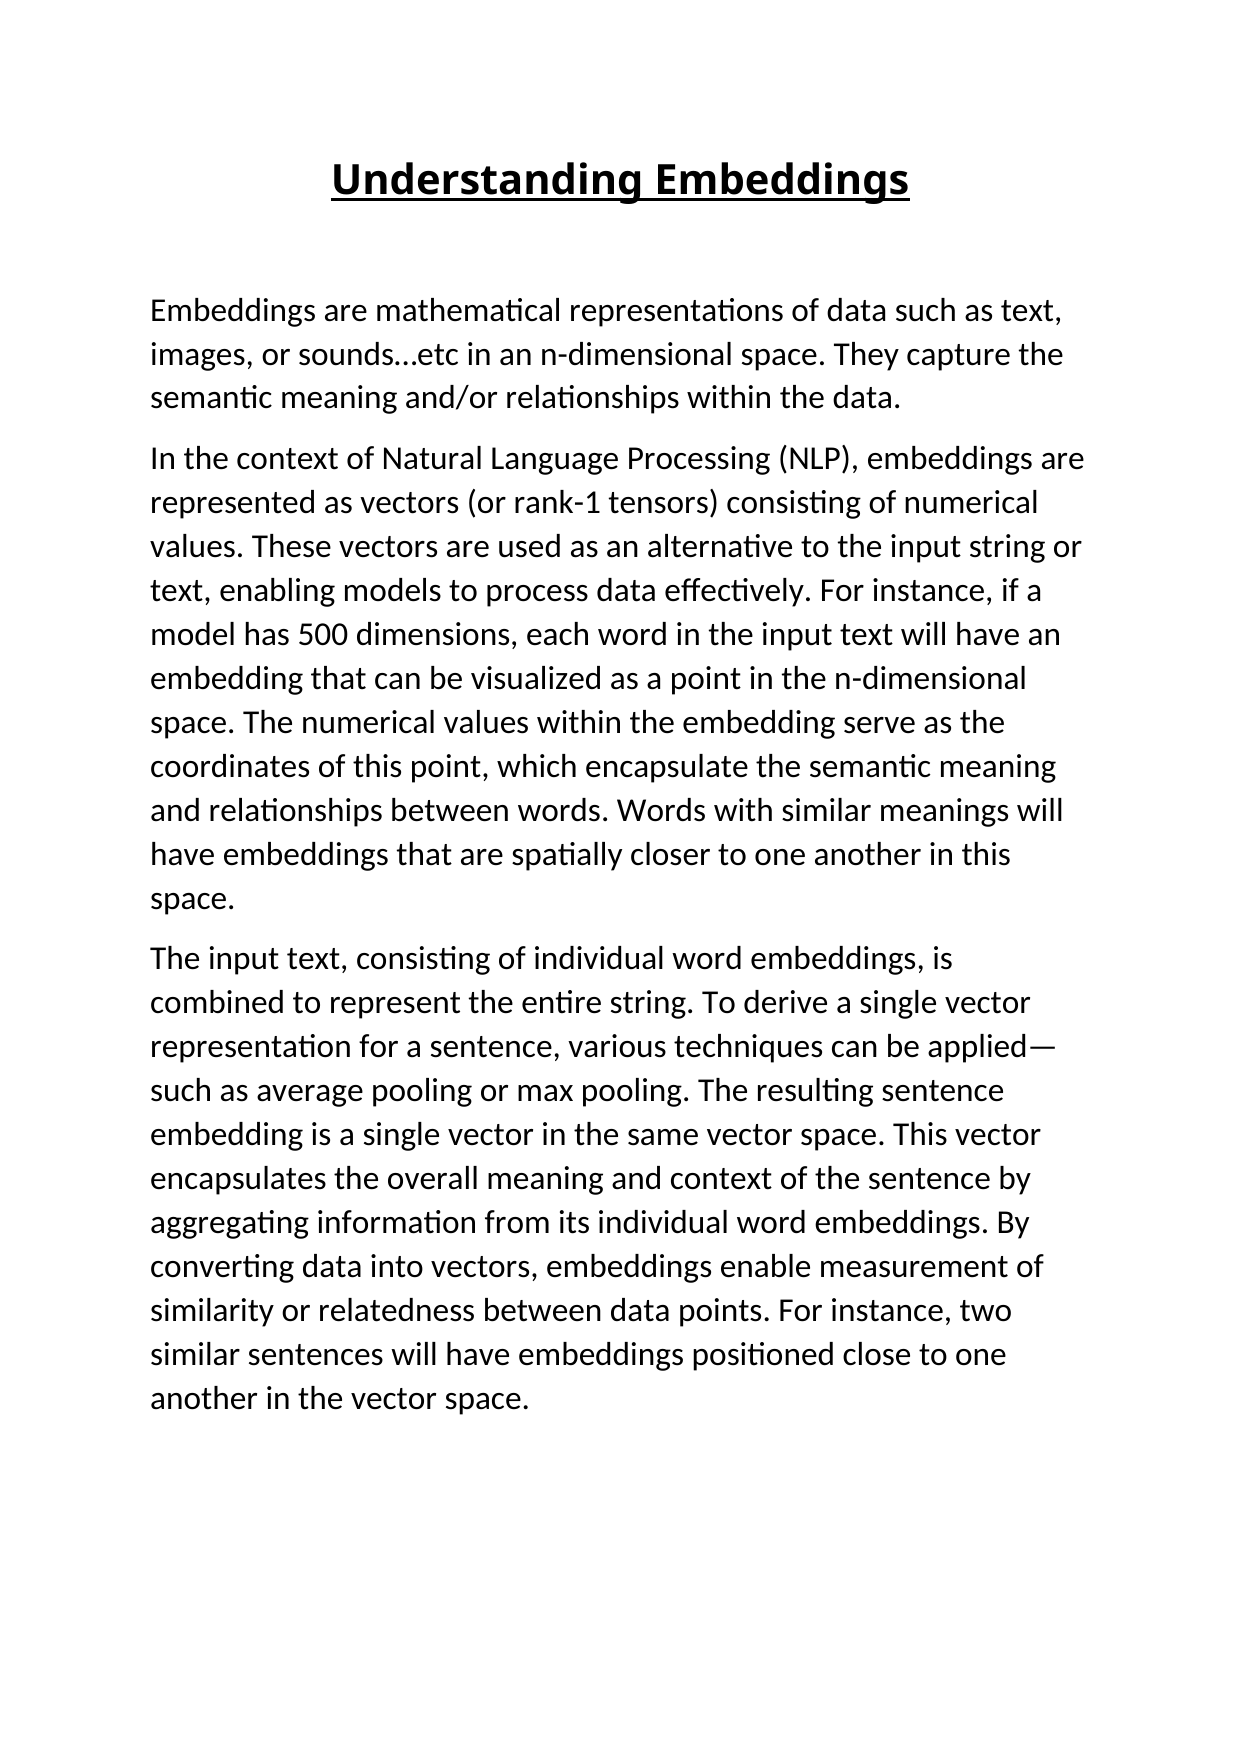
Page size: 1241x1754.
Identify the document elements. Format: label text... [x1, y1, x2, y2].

text The input text, consisting of individual word embeddings, is combined to represent the entire string. To derive a single vector representation for a sentence, various techniques can be applied—such as average pooling or max pooling. The resulting sentence embedding is a single vector in the same vector space. This vector encapsulates the overall meaning and context of the sentence by aggregating information from its individual word embeddings. By converting data into vectors, embeddings enable measurement of similarity or relatedness between data points. For instance, two similar sentences will have embeddings positioned close to one another in the vector space. [150, 937, 1090, 1418]
text Understanding Embeddings [150, 150, 1090, 207]
text Embeddings are mathematical representations of data such as text, images, or sounds…etc in an n-dimensional space. They capture the semantic meaning and/or relationships within the data. [150, 288, 1090, 417]
text In the context of Natural Language Processing (NLP), embeddings are represented as vectors (or rank-1 tensors) consisting of numerical values. These vectors are used as an alternative to the input string or text, enabling models to process data effectively. For instance, if a model has 500 dimensions, each word in the input text will have an embedding that can be visualized as a point in the n-dimensional space. The numerical values within the embedding serve as the coordinates of this point, which encapsulate the semantic meaning and relationships between words. Words with similar meanings will have embeddings that are spatially closer to one another in this space. [150, 437, 1090, 917]
